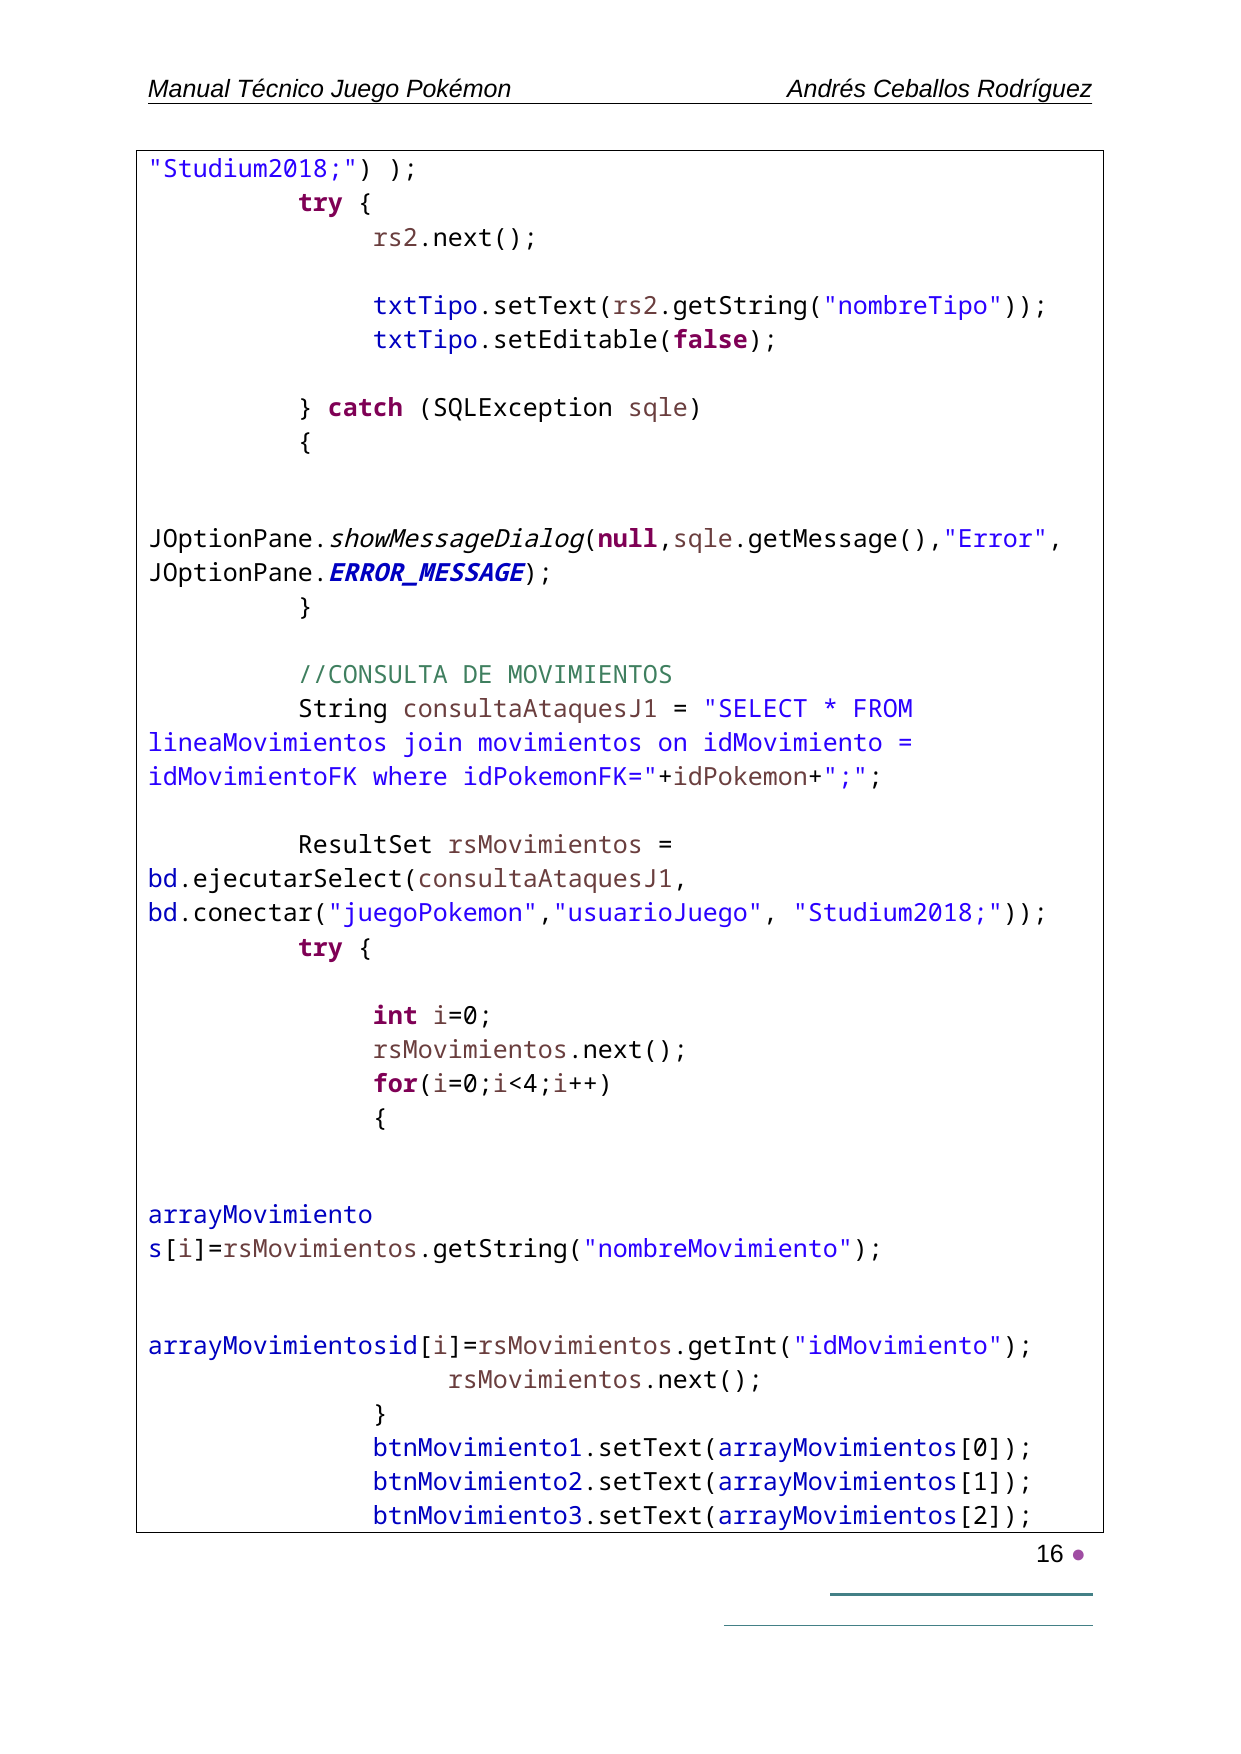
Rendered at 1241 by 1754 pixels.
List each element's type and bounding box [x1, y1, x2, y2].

table_header [137, 151, 1103, 1532]
